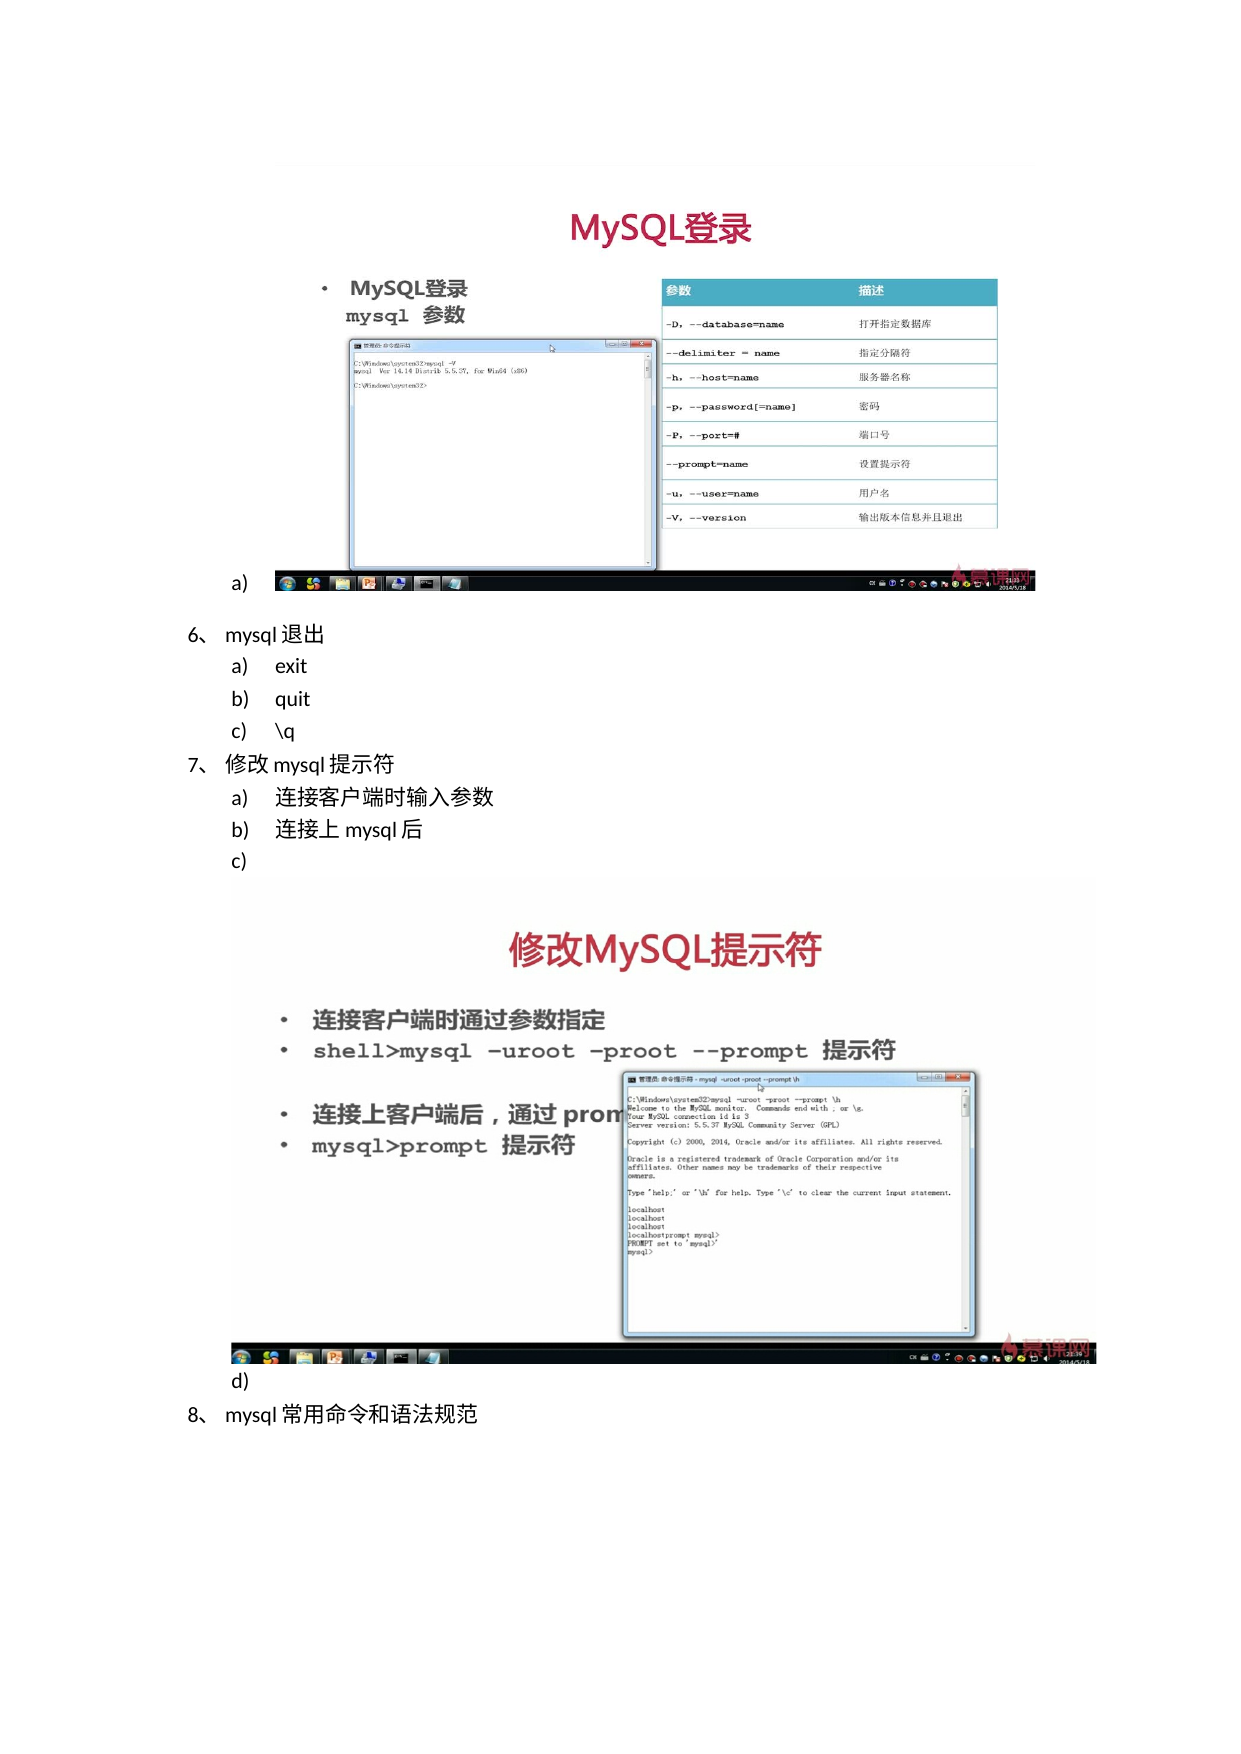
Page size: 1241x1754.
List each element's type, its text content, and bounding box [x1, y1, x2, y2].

picture [275, 162, 1036, 591]
list 连接上mysql后 [231, 812, 1053, 844]
list mysql常用命令和语法规范 [187, 1397, 1053, 1429]
list 连接客户端时输入参数 [231, 779, 1053, 812]
list quit [231, 682, 1053, 714]
list exit [231, 649, 1053, 682]
list mysql退出 [187, 617, 1053, 649]
picture [231, 877, 1097, 1364]
list 修改mysql提示符 [187, 747, 1053, 779]
list \q [231, 714, 1053, 747]
